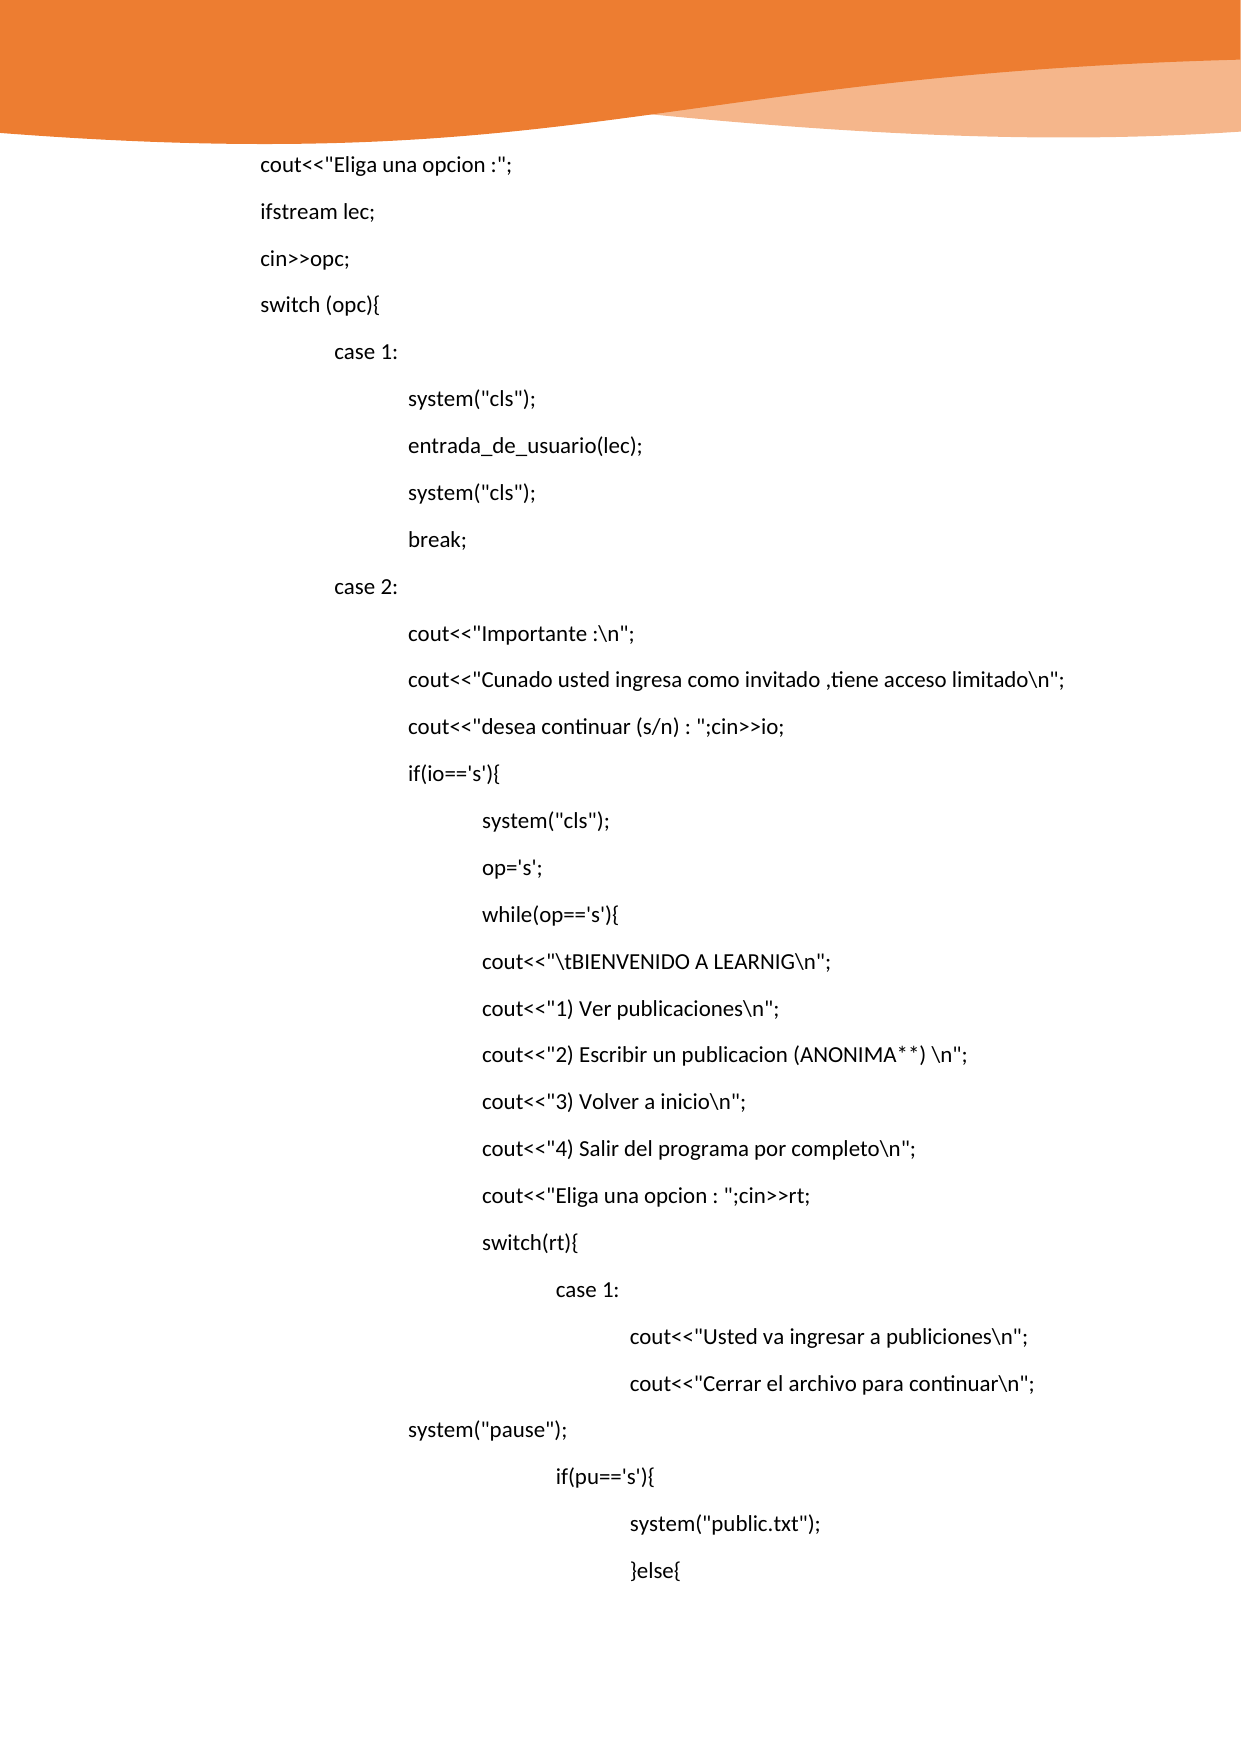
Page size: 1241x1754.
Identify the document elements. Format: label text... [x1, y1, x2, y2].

text system("cls"); [112, 478, 1093, 506]
text cout<<"Importante :\n"; [112, 619, 1093, 647]
text while(op=='s'){ [112, 900, 1093, 928]
text cout<<"desea continuar (s/n) : ";cin>>io; [112, 712, 1093, 741]
text cout<<"4) Salir del programa por completo\n"; [112, 1134, 1093, 1162]
text break; [112, 525, 1093, 553]
text case 2: [112, 572, 1093, 600]
text cout<<"Eliga una opcion :"; [112, 150, 1093, 178]
text if(io=='s'){ [112, 759, 1093, 787]
text cout<<"Usted va ingresar a publiciones\n"; [112, 1322, 1093, 1350]
text }else{ [112, 1556, 1093, 1584]
text cout<<"Cunado usted ingresa como invitado ,tiene acceso limitado\n"; [112, 666, 1093, 694]
text system("pause"); [112, 1416, 1093, 1444]
text cout<<"3) Volver a inicio\n"; [112, 1087, 1093, 1116]
text case 1: [112, 1275, 1093, 1303]
text cout<<"1) Ver publicaciones\n"; [112, 994, 1093, 1022]
text if(pu=='s'){ [112, 1462, 1093, 1491]
text cin>>opc; [112, 244, 1093, 272]
text entrada_de_usuario(lec); [112, 431, 1093, 459]
text switch (opc){ [112, 291, 1093, 319]
text cout<<"2) Escribir un publicacion (ANONIMA**) \n"; [112, 1041, 1093, 1069]
text system("cls"); [112, 806, 1093, 834]
text cout<<"Eliga una opcion : ";cin>>rt; [112, 1181, 1093, 1209]
text ifstream lec; [112, 197, 1093, 225]
text system("cls"); [112, 384, 1093, 412]
text cout<<"Cerrar el archivo para continuar\n"; [112, 1369, 1093, 1397]
text system("public.txt"); [112, 1509, 1093, 1537]
text op='s'; [112, 853, 1093, 881]
text cout<<"\tBIENVENIDO A LEARNIG\n"; [112, 947, 1093, 975]
text case 1: [112, 337, 1093, 366]
text switch(rt){ [112, 1228, 1093, 1256]
